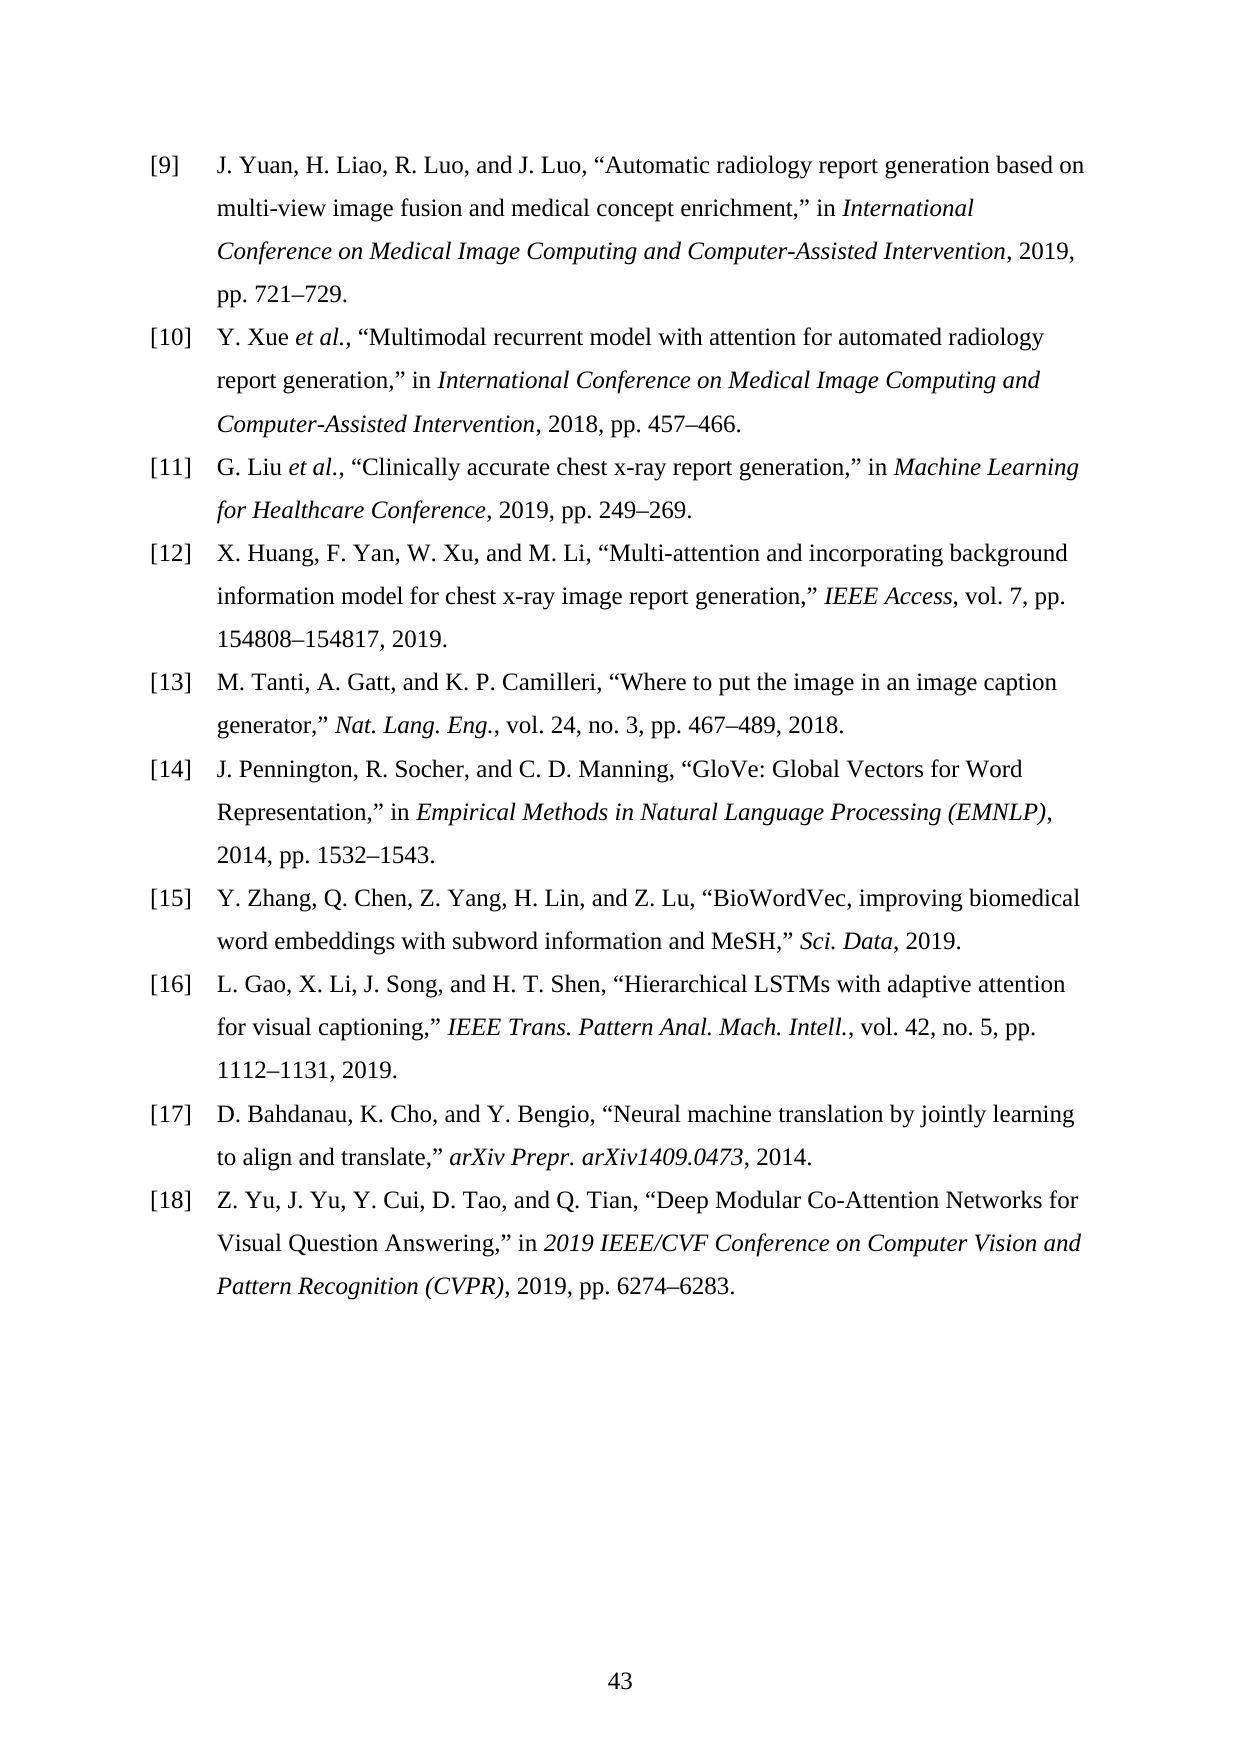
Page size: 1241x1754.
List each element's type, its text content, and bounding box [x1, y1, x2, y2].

text [11] G. Liu et al., “Clinically accurate chest x-ray report generation,” in Machine Learning for Healthcare Conference, 2019, pp. 249–269. [150, 452, 1090, 524]
text [16] L. Gao, X. Li, J. Song, and H. T. Shen, “Hierarchical LSTMs with adaptive attention for visual captioning,” IEEE Trans. Pattern Anal. Mach. Intell., vol. 42, no. 5, pp. 1112–1131, 2019. [150, 969, 1090, 1084]
text [10] Y. Xue et al., “Multimodal recurrent model with attention for automated radiology report generation,” in International Conference on Medical Image Computing and Computer-Assisted Intervention, 2018, pp. 457–466. [150, 322, 1090, 437]
text [17] D. Bahdanau, K. Cho, and Y. Bengio, “Neural machine translation by jointly learning to align and translate,” arXiv Prepr. arXiv1409.0473, 2014. [150, 1099, 1090, 1171]
text [18] Z. Yu, J. Yu, Y. Cui, D. Tao, and Q. Tian, “Deep Modular Co-Attention Networks for Visual Question Answering,” in 2019 IEEE/CVF Conference on Computer Vision and Pattern Recognition (CVPR), 2019, pp. 6274–6283. [150, 1185, 1090, 1300]
text [9] J. Yuan, H. Liao, R. Luo, and J. Luo, “Automatic radiology report generation based on multi-view image fusion and medical concept enrichment,” in International Conference on Medical Image Computing and Computer-Assisted Intervention, 2019, pp. 721–729. [150, 150, 1090, 308]
text [12] X. Huang, F. Yan, W. Xu, and M. Li, “Multi-attention and incorporating background information model for chest x-ray image report generation,” IEEE Access, vol. 7, pp. 154808–154817, 2019. [150, 538, 1090, 653]
text [14] J. Pennington, R. Socher, and C. D. Manning, “GloVe: Global Vectors for Word Representation,” in Empirical Methods in Natural Language Processing (EMNLP), 2014, pp. 1532–1543. [150, 754, 1090, 869]
text [15] Y. Zhang, Q. Chen, Z. Yang, H. Lin, and Z. Lu, “BioWordVec, improving biomedical word embeddings with subword information and MeSH,” Sci. Data, 2019. [150, 883, 1090, 955]
text [13] M. Tanti, A. Gatt, and K. P. Camilleri, “Where to put the image in an image caption generator,” Nat. Lang. Eng., vol. 24, no. 3, pp. 467–489, 2018. [150, 667, 1090, 739]
